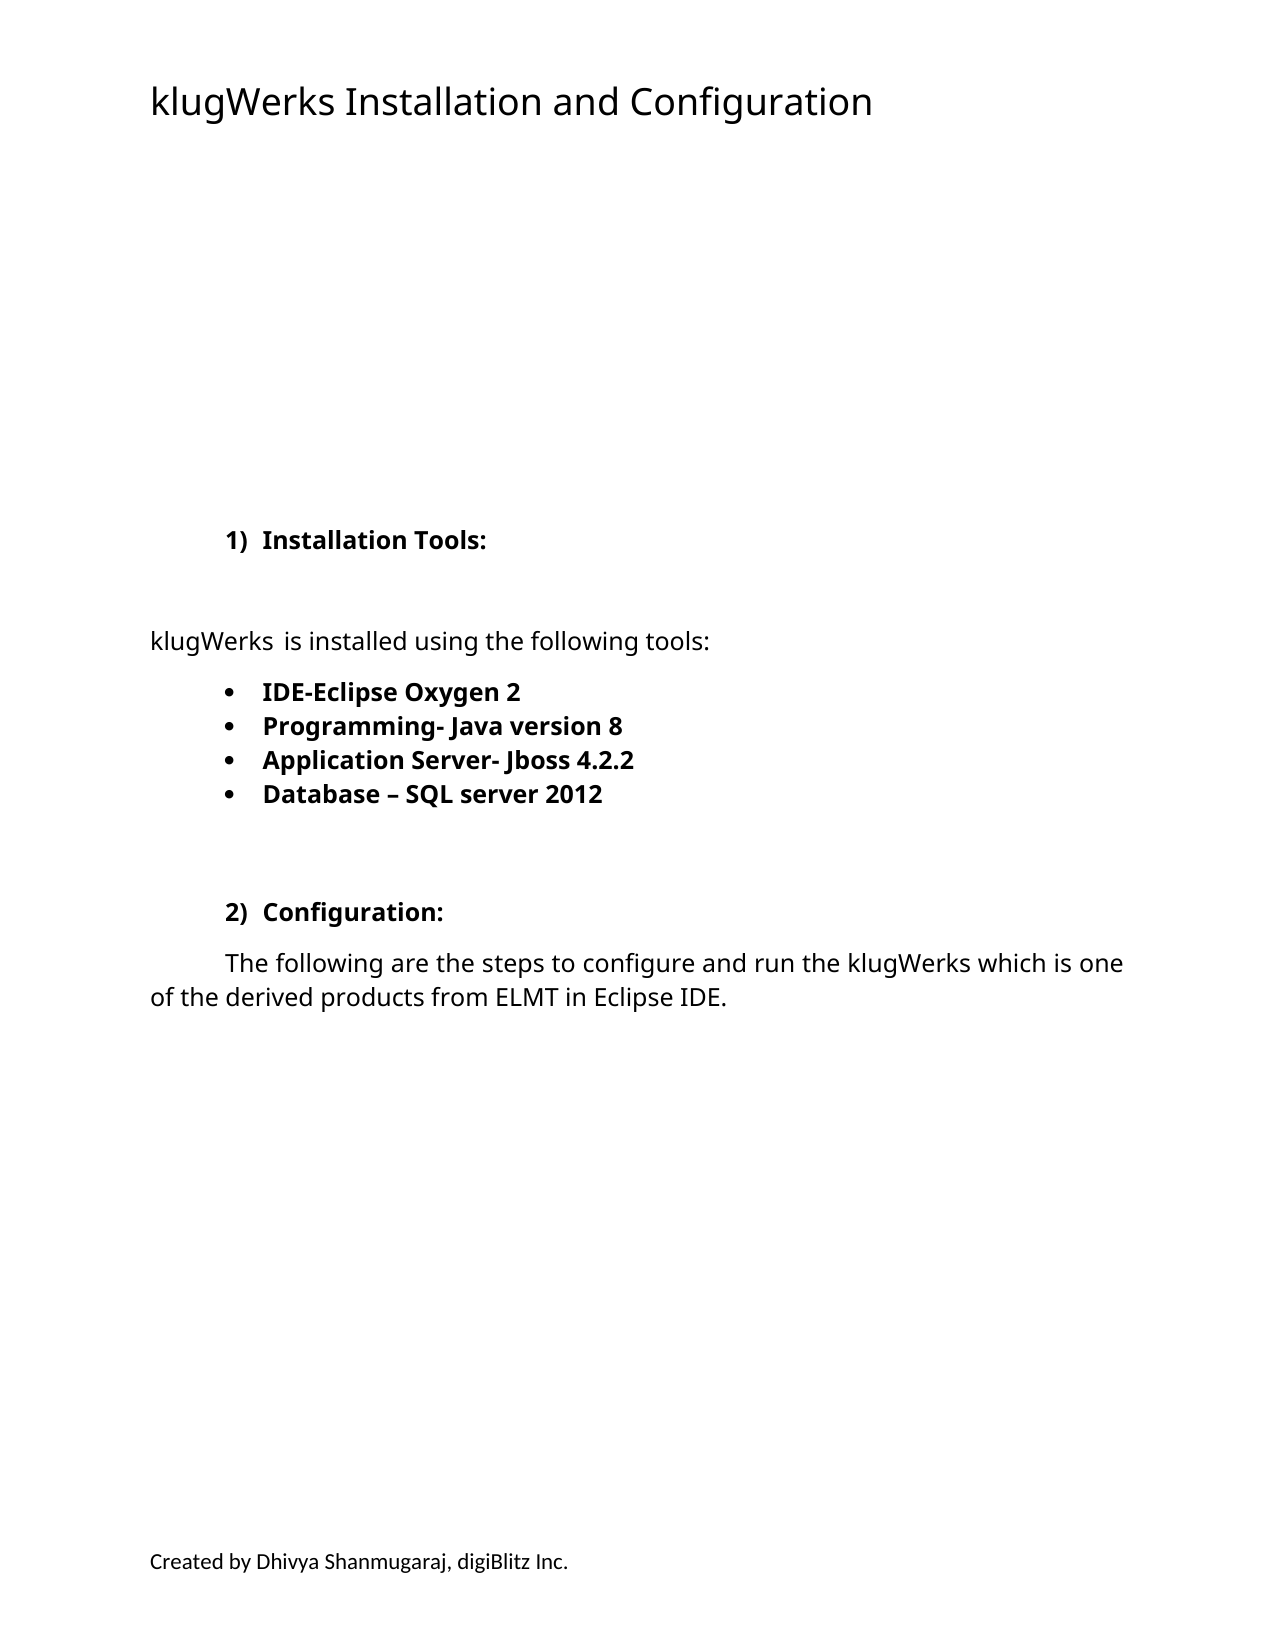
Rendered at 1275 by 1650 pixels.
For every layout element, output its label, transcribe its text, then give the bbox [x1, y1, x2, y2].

list Programming- Java version 8 [225, 708, 1125, 743]
text The following are the steps to configure and run the klugWerks which is one of the derived products from ELMT in Eclipse IDE. [150, 946, 1125, 1014]
list Installation Tools: [225, 522, 1125, 556]
list IDE-Eclipse Oxygen 2 [225, 674, 1125, 708]
text klugWerks is installed using the following tools: [150, 624, 1125, 658]
list Application Server- Jboss 4.2.2 [225, 743, 1125, 777]
list Database – SQL server 2012 [225, 777, 1125, 811]
list Configuration: [225, 895, 1125, 929]
